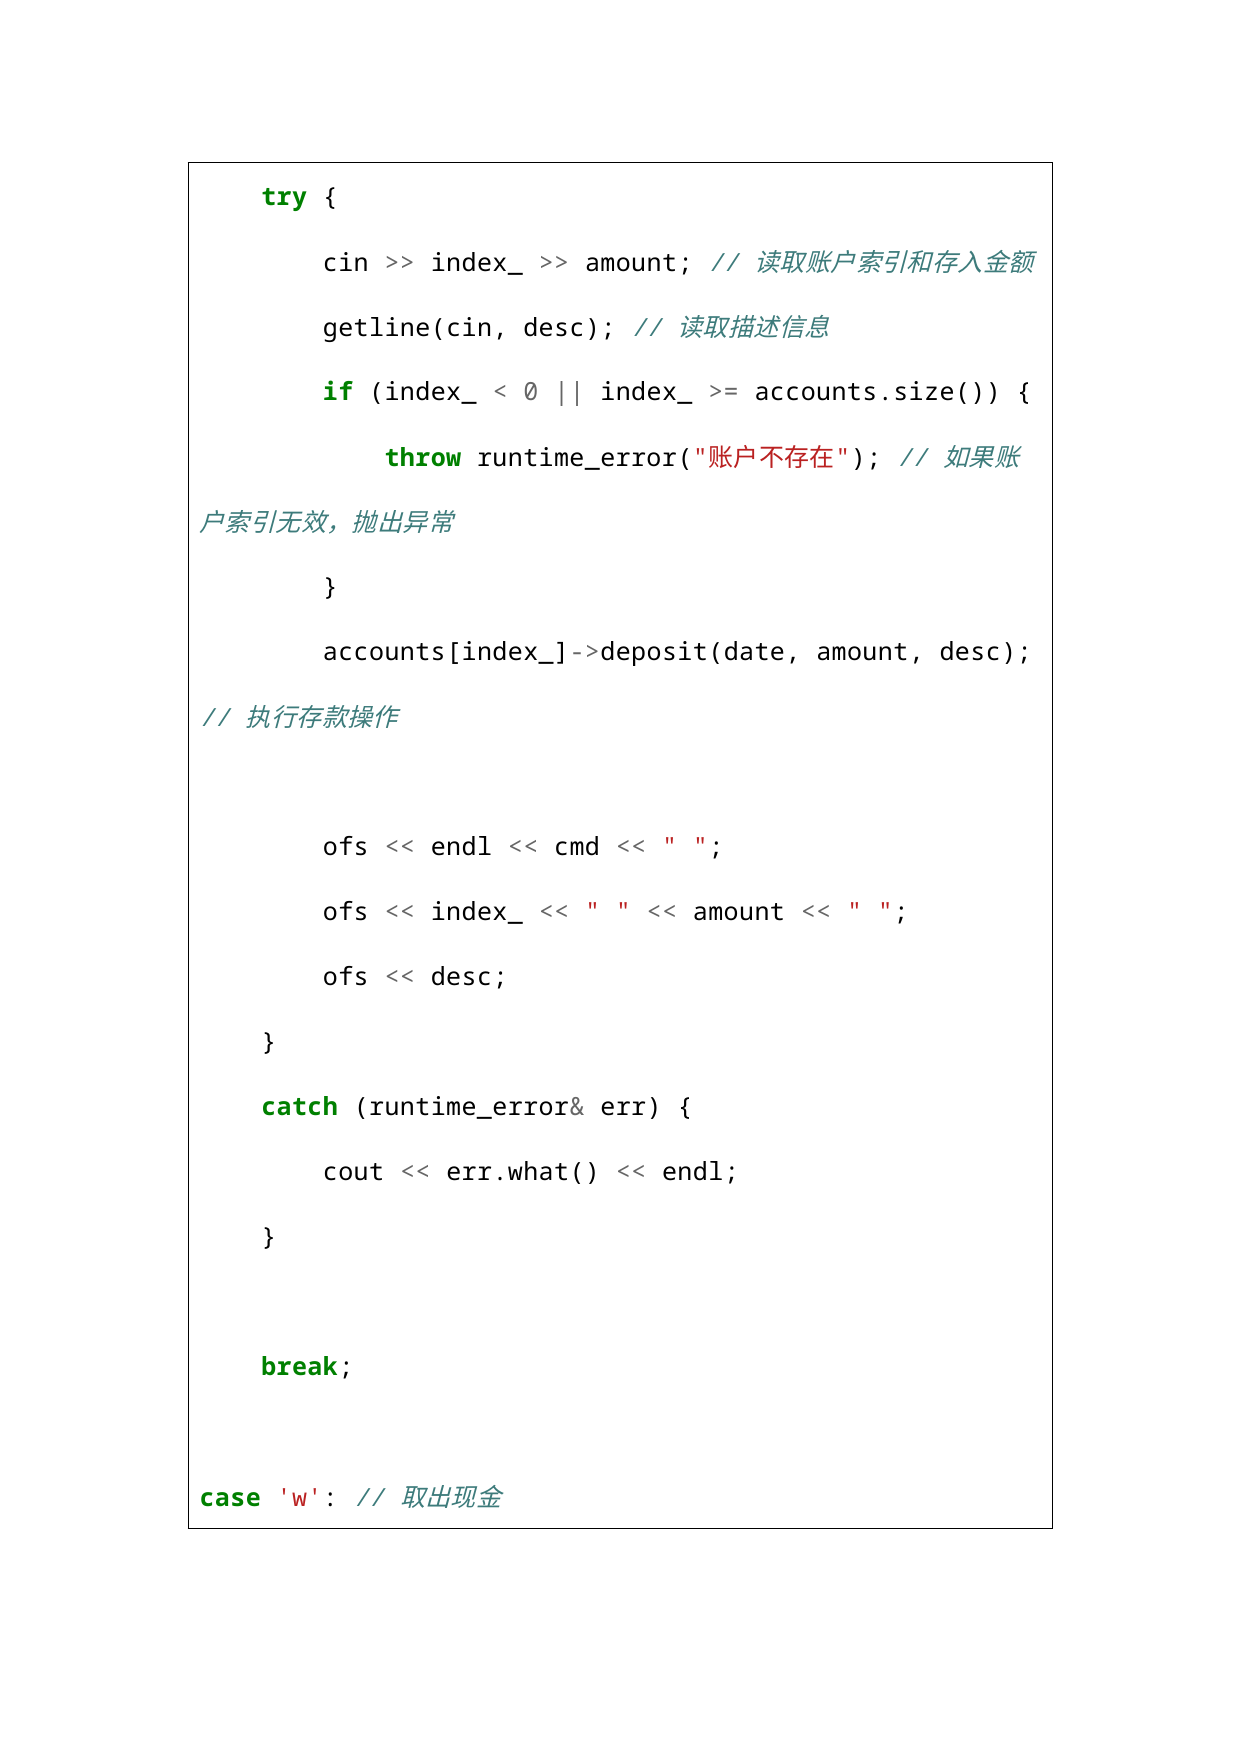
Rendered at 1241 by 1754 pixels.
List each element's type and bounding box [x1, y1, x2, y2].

table_header [189, 163, 1052, 1528]
